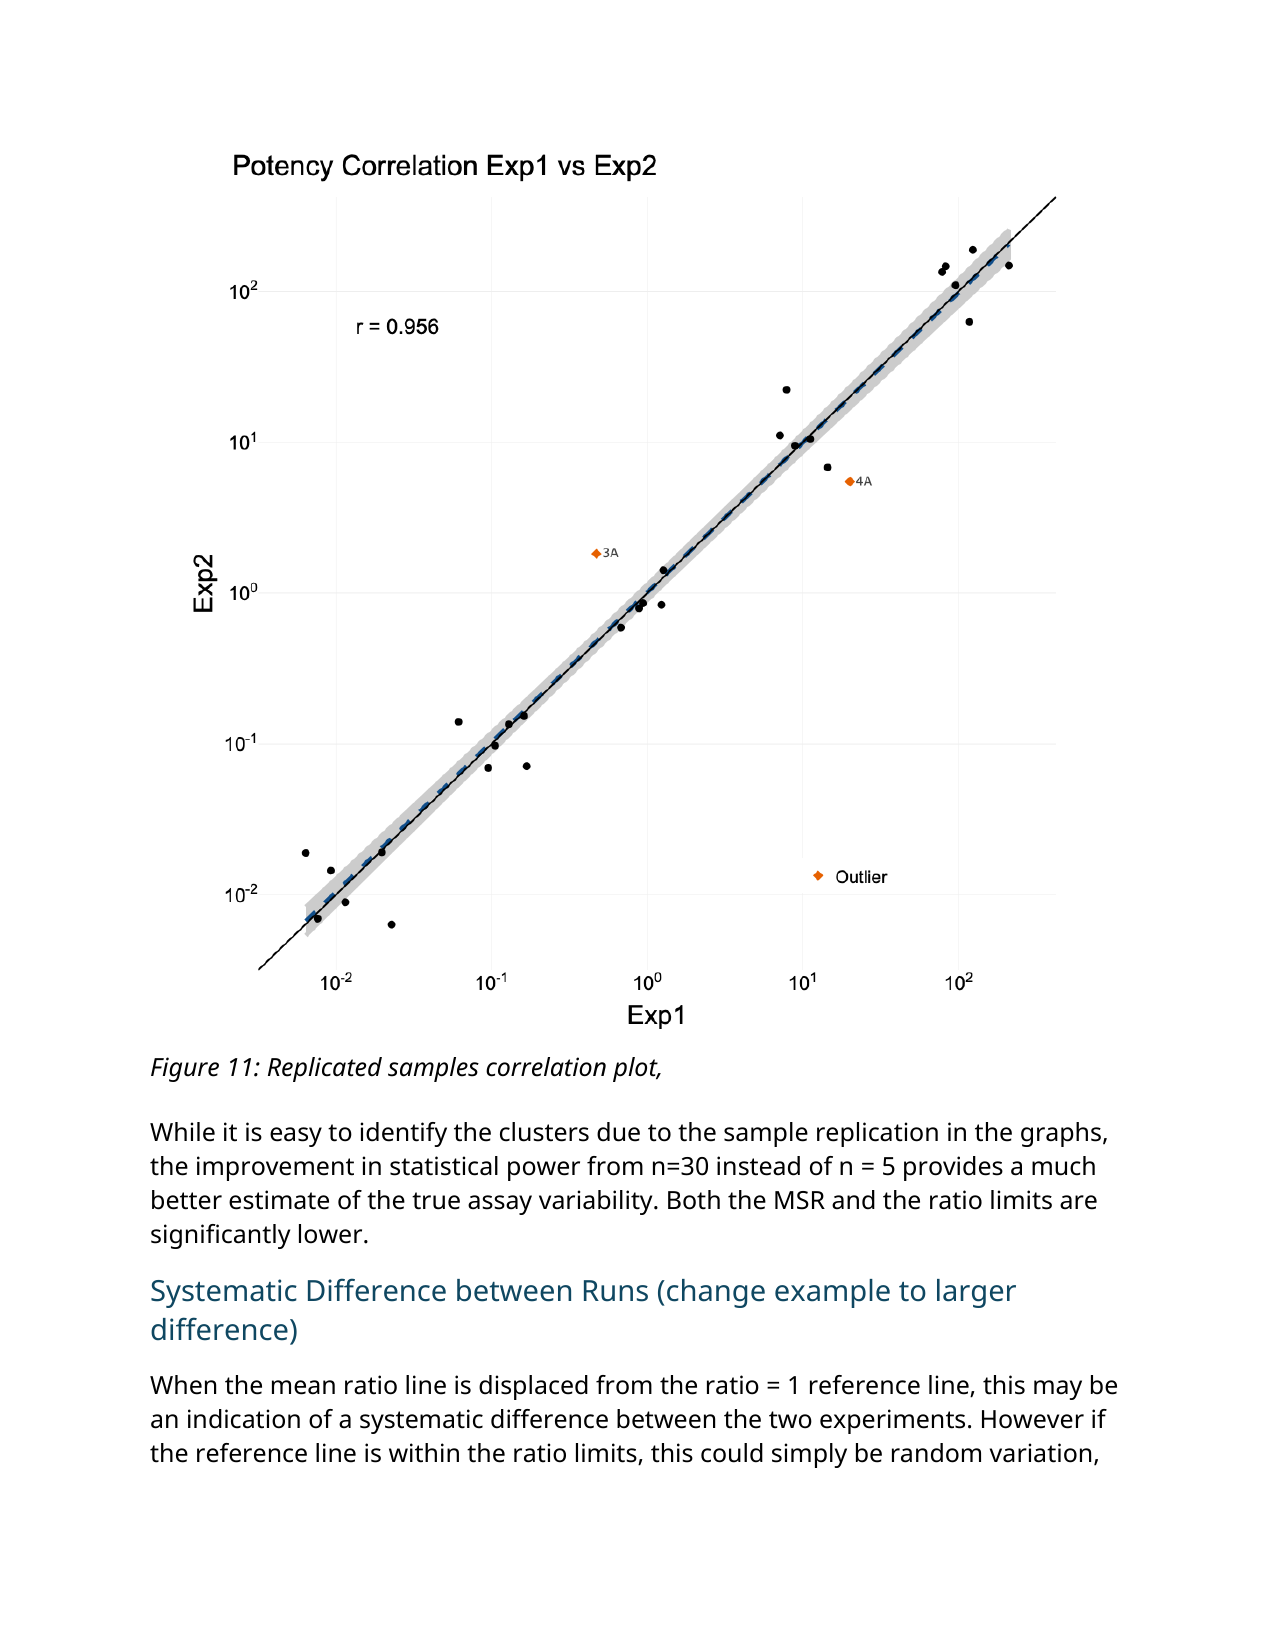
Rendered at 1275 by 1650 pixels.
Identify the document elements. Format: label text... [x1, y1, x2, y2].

picture [188, 153, 1064, 1029]
table_header Figure 11: Replicated samples correlation plot, [139, 150, 1114, 1096]
text While it is easy to identify the clusters due to the sample replication in the graphs, the improvement in statistical power from n=30 instead of n = 5 provides a much better estimate of the true assay variability. Both the MSR and the ratio limits are significantly lower. [150, 1115, 1125, 1251]
subtitle Systematic Difference between Runs (change example to larger difference) [150, 1270, 1125, 1349]
